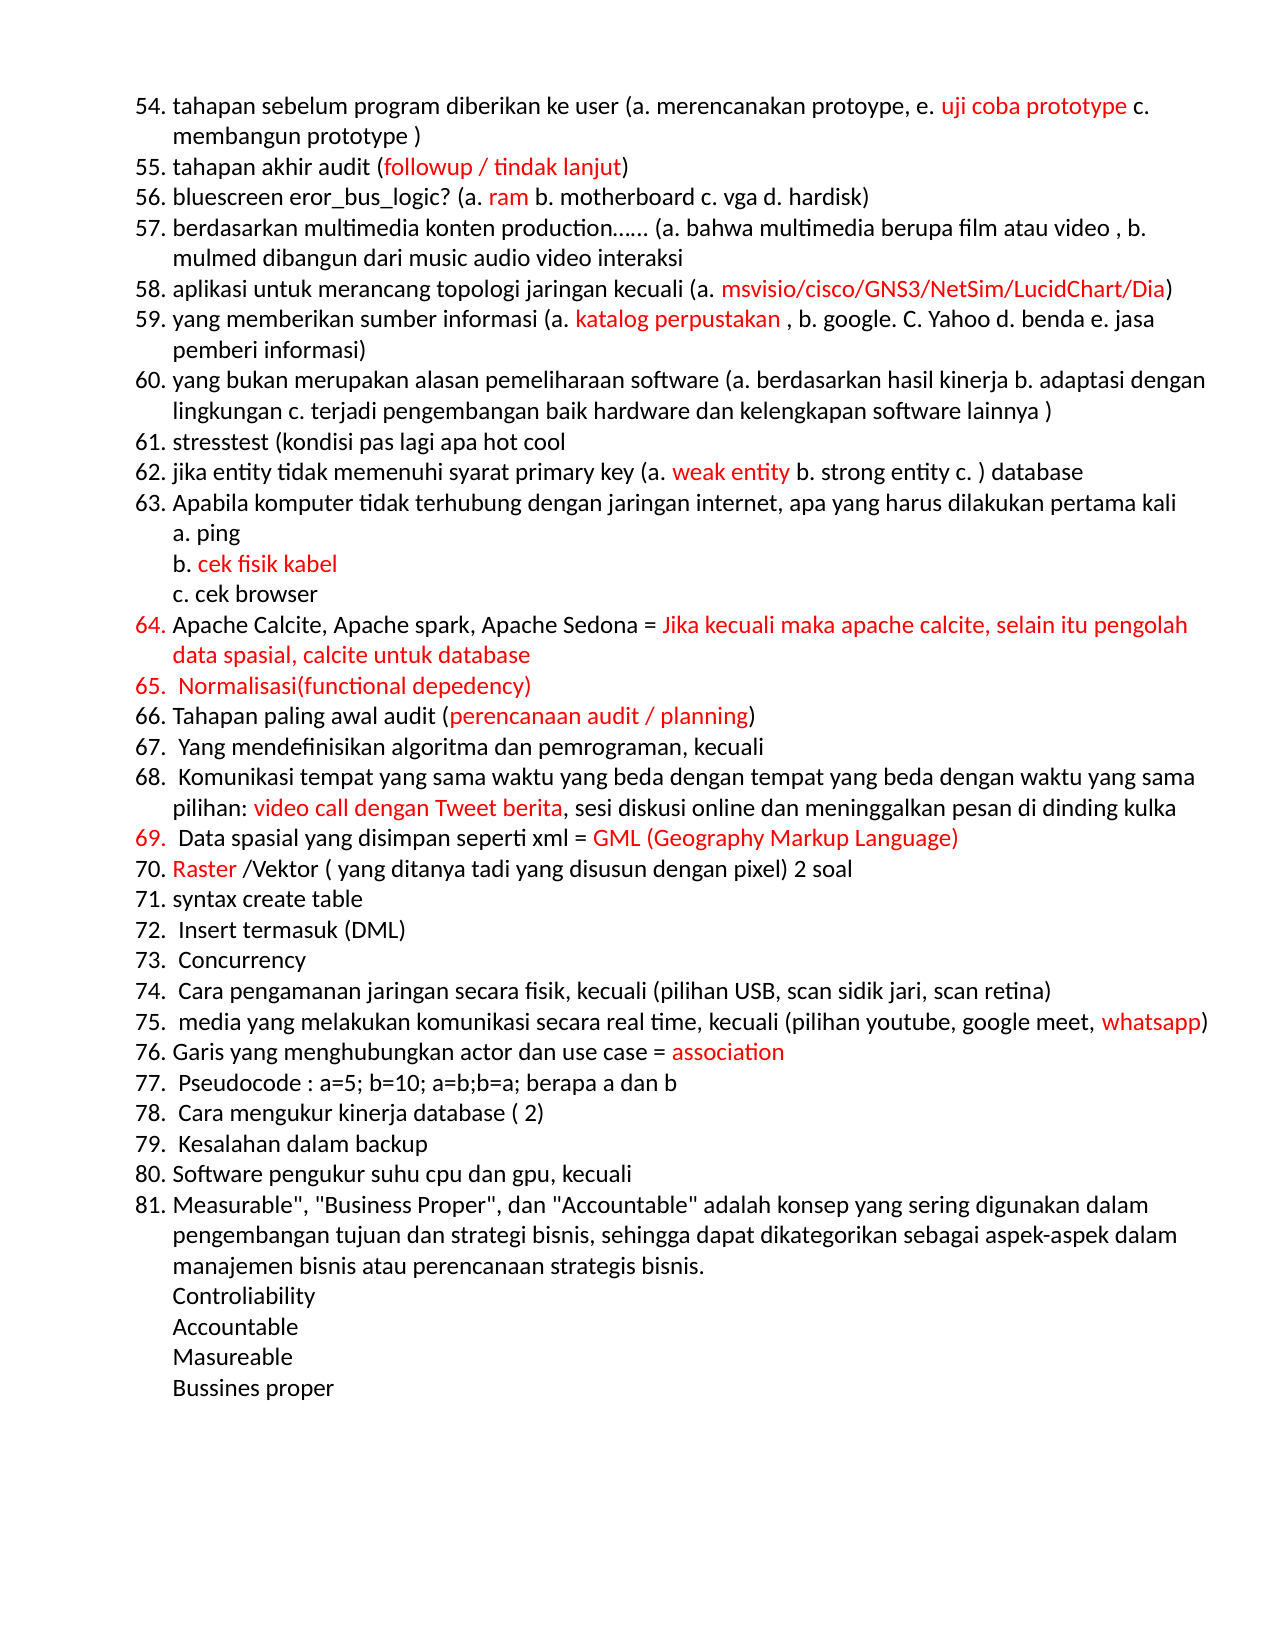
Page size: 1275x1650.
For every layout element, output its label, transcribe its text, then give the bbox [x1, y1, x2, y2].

list Kesalahan dalam backup [135, 1128, 1215, 1158]
list tahapan sebelum program diberikan ke user (a. merencanakan protoype, e. uji coba prototype c. membangun prototype ) [135, 90, 1215, 151]
list Apabila komputer tidak terhubung dengan jaringan internet, apa yang harus dilakukan pertama kali a. ping b. cek fisik kabel c. cek browser [135, 487, 1215, 609]
list syntax create table [135, 883, 1215, 914]
list Controliability [172, 1280, 1215, 1311]
list aplikasi untuk merancang topologi jaringan kecuali (a. msvisio/cisco/GNS3/NetSim/LucidChart/Dia) [135, 273, 1215, 304]
list Masureable [172, 1341, 1215, 1372]
list Data spasial yang disimpan seperti xml = GML (Geography Markup Language) [135, 822, 1215, 853]
list media yang melakukan komunikasi secara real time, kecuali (pilihan youtube, google meet, whatsapp) [135, 1006, 1215, 1036]
list jika entity tidak memenuhi syarat primary key (a. weak entity b. strong entity c. ) database [135, 456, 1215, 487]
list Pseudocode : a=5; b=10; a=b;b=a; berapa a dan b [135, 1067, 1215, 1097]
list Concurrency [135, 944, 1215, 975]
list Bussines proper [172, 1372, 1215, 1402]
list yang bukan merupakan alasan pemeliharaan software (a. berdasarkan hasil kinerja b. adaptasi dengan lingkungan c. terjadi pengembangan baik hardware dan kelengkapan software lainnya ) [135, 365, 1215, 426]
list yang memberikan sumber informasi (a. katalog perpustakan , b. google. C. Yahoo d. benda e. jasa pemberi informasi) [135, 304, 1215, 365]
list stresstest (kondisi pas lagi apa hot cool [135, 426, 1215, 456]
list Normalisasi(functional depedency) [135, 670, 1215, 700]
list Apache Calcite, Apache spark, Apache Sedona = Jika kecuali maka apache calcite, selain itu pengolah data spasial, calcite untuk database [135, 609, 1215, 670]
list Accountable [172, 1311, 1215, 1341]
list Measurable", "Business Proper", dan "Accountable" adalah konsep yang sering digunakan dalam pengembangan tujuan dan strategi bisnis, sehingga dapat dikategorikan sebagai aspek-aspek dalam manajemen bisnis atau perencanaan strategis bisnis. [135, 1189, 1215, 1280]
list Garis yang menghubungkan actor dan use case = association [135, 1036, 1215, 1067]
list Cara mengukur kinerja database ( 2) [135, 1097, 1215, 1128]
list Cara pengamanan jaringan secara fisik, kecuali (pilihan USB, scan sidik jari, scan retina) [135, 975, 1215, 1006]
list bluescreen eror_bus_logic? (a. ram b. motherboard c. vga d. hardisk) [135, 182, 1215, 212]
list berdasarkan multimedia konten production…... (a. bahwa multimedia berupa film atau video , b. mulmed dibangun dari music audio video interaksi [135, 212, 1215, 273]
list Yang mendefinisikan algoritma dan pemrograman, kecuali [135, 731, 1215, 761]
list Insert termasuk (DML) [135, 914, 1215, 944]
list Komunikasi tempat yang sama waktu yang beda dengan tempat yang beda dengan waktu yang sama pilihan: video call dengan Tweet berita, sesi diskusi online dan meninggalkan pesan di dinding kulka [135, 761, 1215, 822]
list Raster /Vektor ( yang ditanya tadi yang disusun dengan pixel) 2 soal [135, 853, 1215, 883]
list Software pengukur suhu cpu dan gpu, kecuali [135, 1158, 1215, 1189]
list Tahapan paling awal audit (perencanaan audit / planning) [135, 700, 1215, 731]
list tahapan akhir audit (followup / tindak lanjut) [135, 151, 1215, 182]
